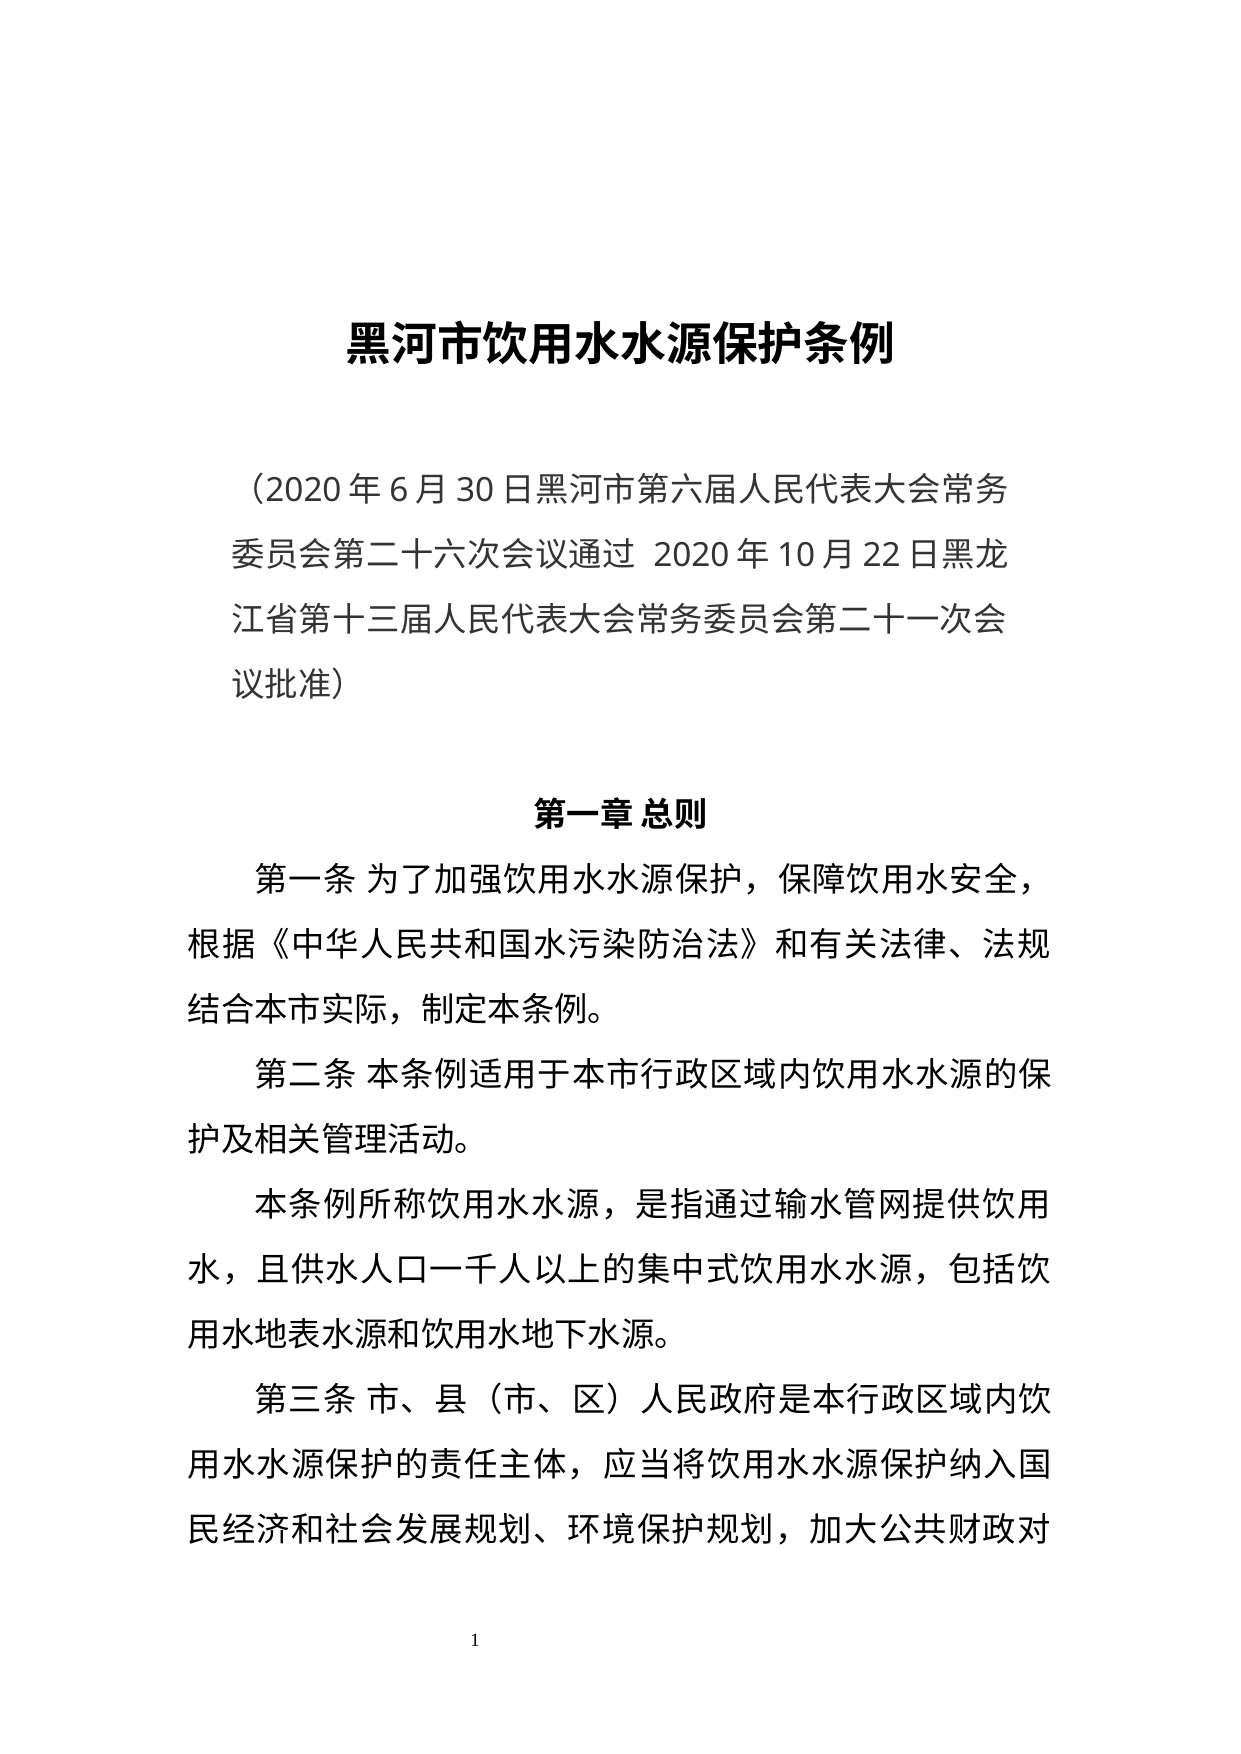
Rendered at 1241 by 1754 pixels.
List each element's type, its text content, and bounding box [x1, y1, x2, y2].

text 第一条 为了加强饮用水水源保护，保障饮用水安全，根据《中华人民共和国水污染防治法》和有关法律、法规，结合本市实际，制定本条例。 [187, 844, 1053, 1039]
text （2020年6月30日黑河市第六届人民代表大会常务委员会第二十六次会议通过 2020年10月22日黑龙江省第十三届人民代表大会常务委员会第二十一次会议批准） [231, 454, 1009, 714]
text 第二条 本条例适用于本市行政区域内饮用水水源的保护及相关管理活动。 [187, 1039, 1053, 1169]
text 第一章 总则 [187, 779, 1053, 844]
text 黑河市饮用水水源保护条例 [187, 292, 1053, 389]
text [187, 1364, 1053, 1559]
text 本条例所称饮用水水源，是指通过输水管网提供饮用水，且供水人口一千人以上的集中式饮用水水源，包括饮用水地表水源和饮用水地下水源。 [187, 1169, 1053, 1364]
